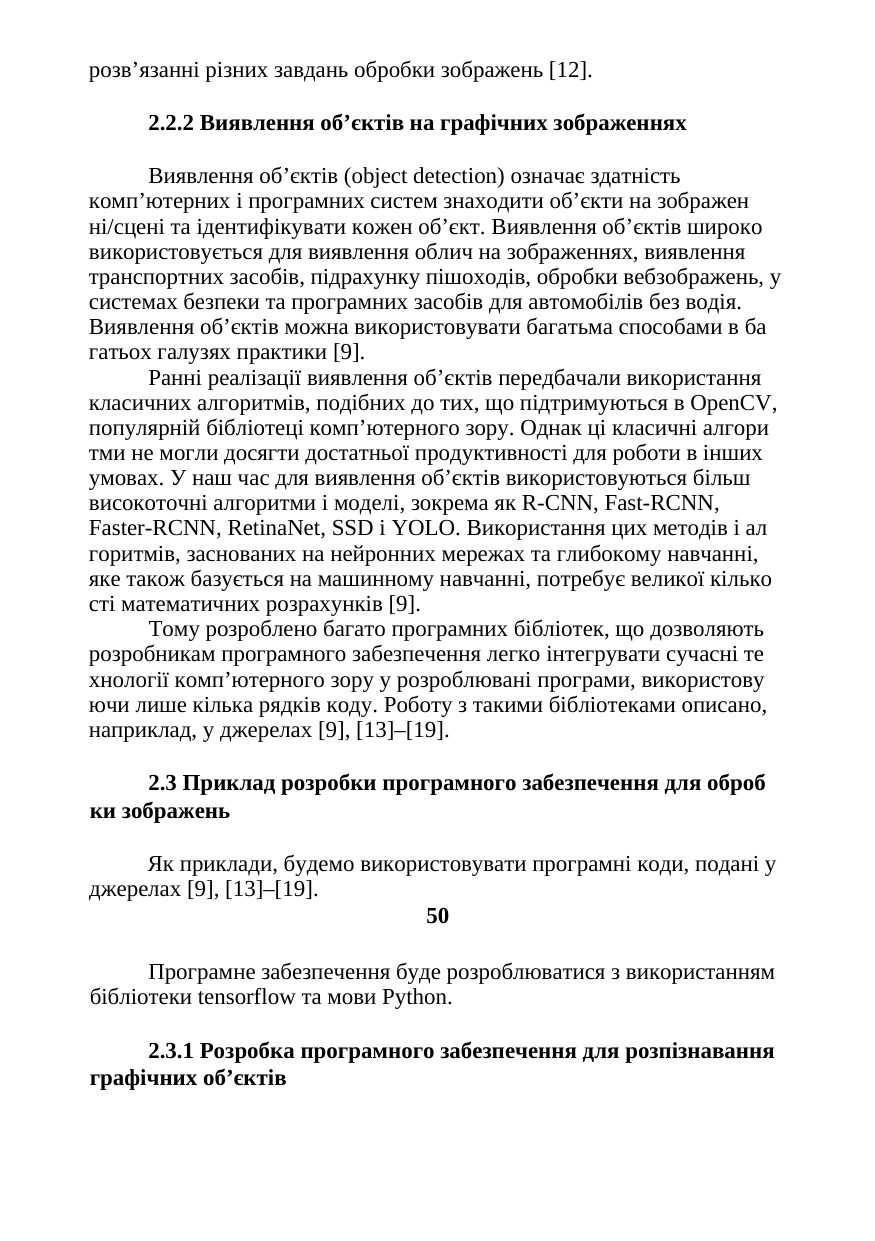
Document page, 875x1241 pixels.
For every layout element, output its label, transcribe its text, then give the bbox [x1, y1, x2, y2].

text 50 [426, 902, 827, 928]
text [89, 57, 793, 82]
text 2.3.1 Розробка програмного забезпечення для розпізнавання графічних об’єктів [89, 1037, 787, 1091]
text Виявлення об’єктів (object detection) означає здатність комп’ютерних і програмних систем знаходити об’єкти на зображен ні/сцені та ідентифікувати кожен об’єкт. Виявлення об’єктів широко використовується для виявлення облич на зображеннях, виявлення транспортних засобів, підрахунку пішоходів, обробки вебзображень, у системах безпеки та програмних засобів для автомобілів без водія. Виявлення об’єктів можна використовувати багатьма способами в ба гатьох галузях практики [9]. [89, 164, 793, 364]
text Програмне забезпечення буде розроблюватися з використанням бібліотеки tensorflow та мови Python. [89, 960, 793, 1010]
text Як приклади, будемо використовувати програмні коди, подані у джерелах [9], [13]–[19]. [89, 852, 793, 902]
text 2.2.2 Виявлення об’єктів на графічних зображеннях [148, 109, 827, 136]
text Ранні реалізації виявлення об’єктів передбачали використання класичних алгоритмів, подібних до тих, що підтримуються в OpenCV, популярній бібліотеці комп’ютерного зору. Однак ці класичні алгори тми не могли досягти достатньої продуктивності для роботи в інших умовах. У наш час для виявлення об’єктів використовуються більш високоточні алгоритми і моделі, зокрема як R-CNN, Fast-RCNN, Faster-RCNN, RetinaNet, SSD і YOLO. Використання цих методів і ал горитмів, заснованих на нейронних мережах та глибокому навчанні, яке також базується на машинному навчанні, потребує великої кілько сті математичних розрахунків [9]. [89, 365, 793, 616]
text 2.3 Приклад розробки програмного забезпечення для оброб ки зображень [89, 769, 787, 823]
text Тому розроблено багато програмних бібліотек, що дозволяють розробникам програмного забезпечення легко інтегрувати сучасні те хнології комп’ютерного зору у розроблювані програми, використову ючи лише кілька рядків коду. Роботу з такими бібліотеками описано, наприклад, у джерелах [9], [13]–[19]. [89, 617, 793, 742]
